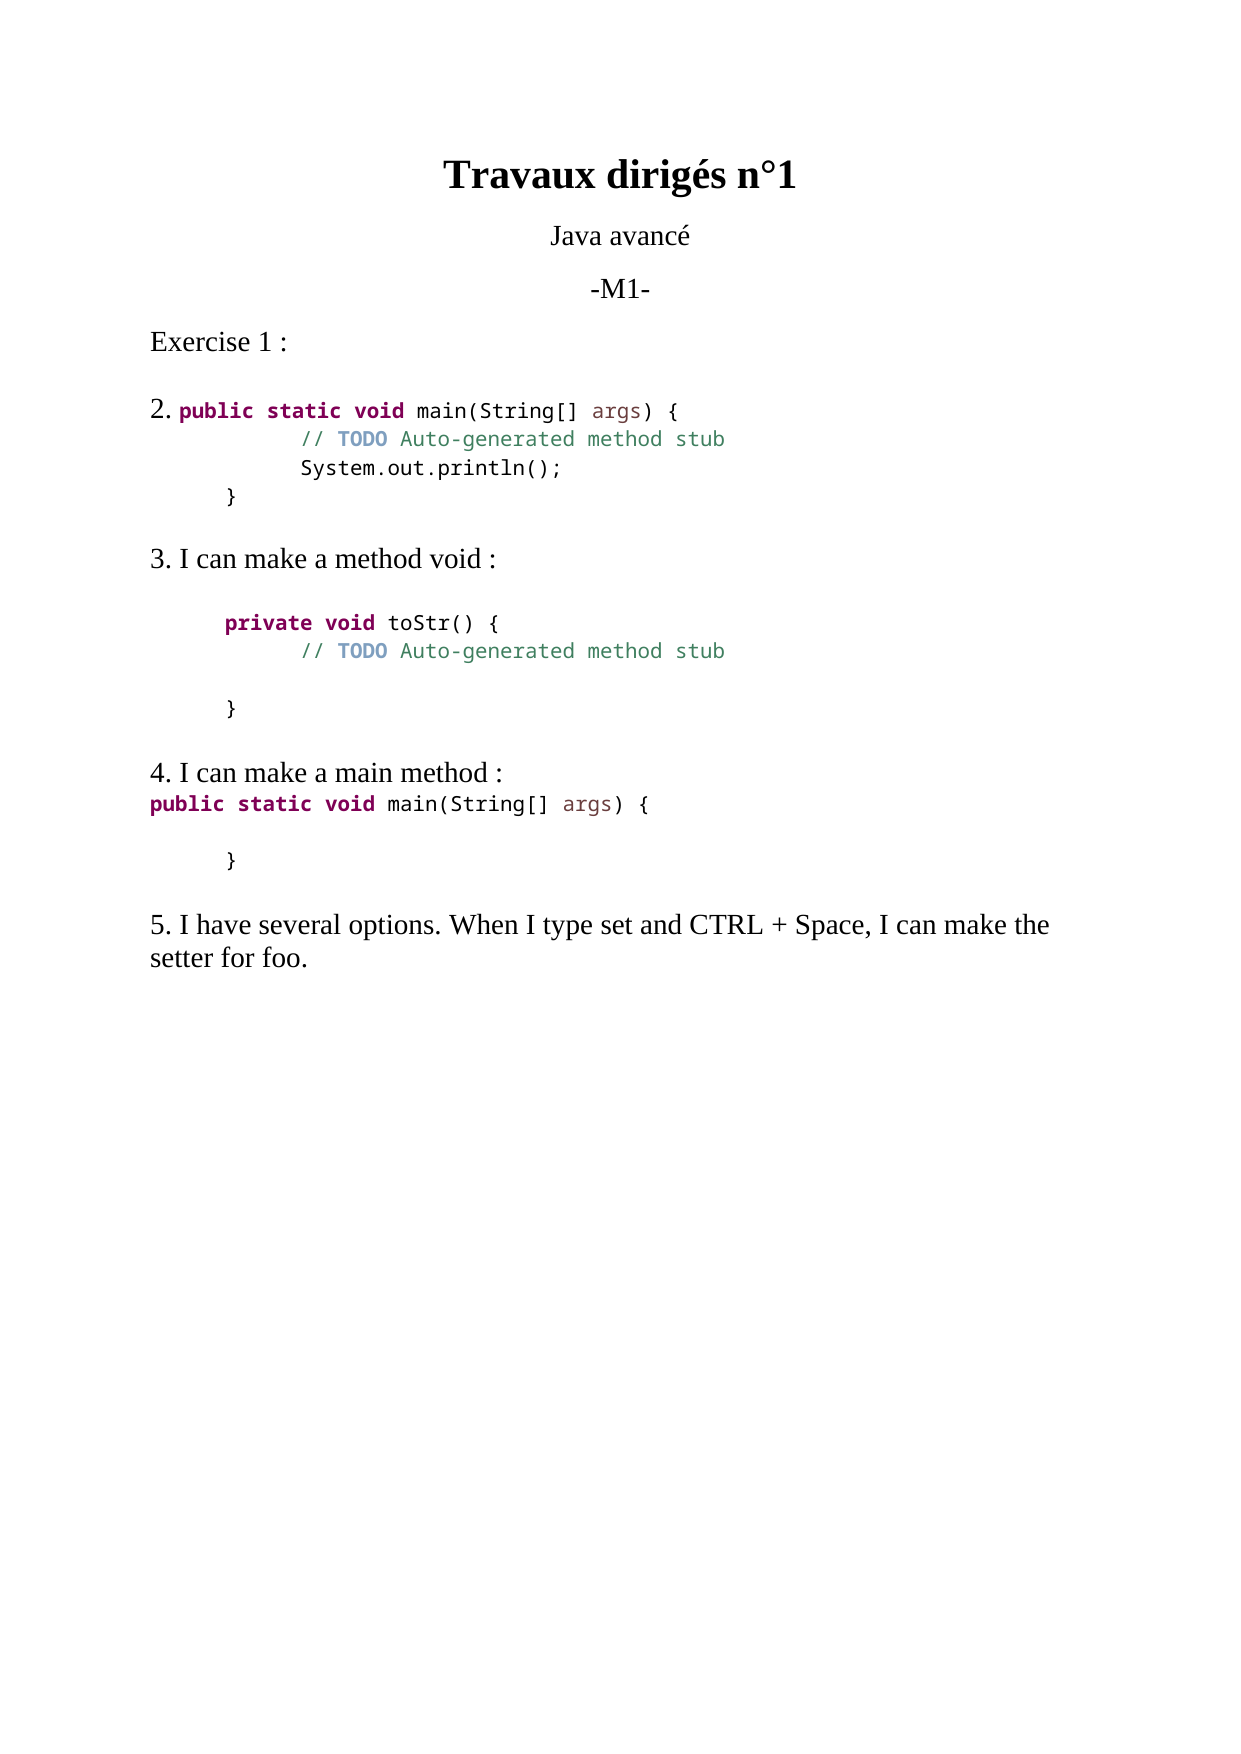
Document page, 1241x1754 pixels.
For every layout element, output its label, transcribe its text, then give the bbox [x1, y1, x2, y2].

text Exercise 1 : [150, 324, 1090, 357]
text 5. I have several options. When I type set and CTRL + Space, I can make the setter for foo. [150, 907, 1090, 974]
text } [150, 481, 1090, 510]
text 2. public static void main(String[] args) { [150, 391, 1090, 424]
text Travaux dirigés n°1 [150, 150, 1090, 198]
text -M1- [150, 271, 1090, 305]
text // TODO Auto-generated method stub [150, 636, 1090, 665]
text 3. I can make a method void : [150, 541, 1090, 574]
text private void toStr() { [150, 608, 1090, 636]
text System.out.println(); [150, 453, 1090, 481]
text } [150, 693, 1090, 722]
text public static void main(String[] args) { [150, 789, 1090, 817]
text // TODO Auto-generated method stub [150, 424, 1090, 453]
text Java avancé [150, 218, 1090, 252]
text 4. I can make a main method : [150, 755, 1090, 789]
text } [150, 845, 1090, 873]
